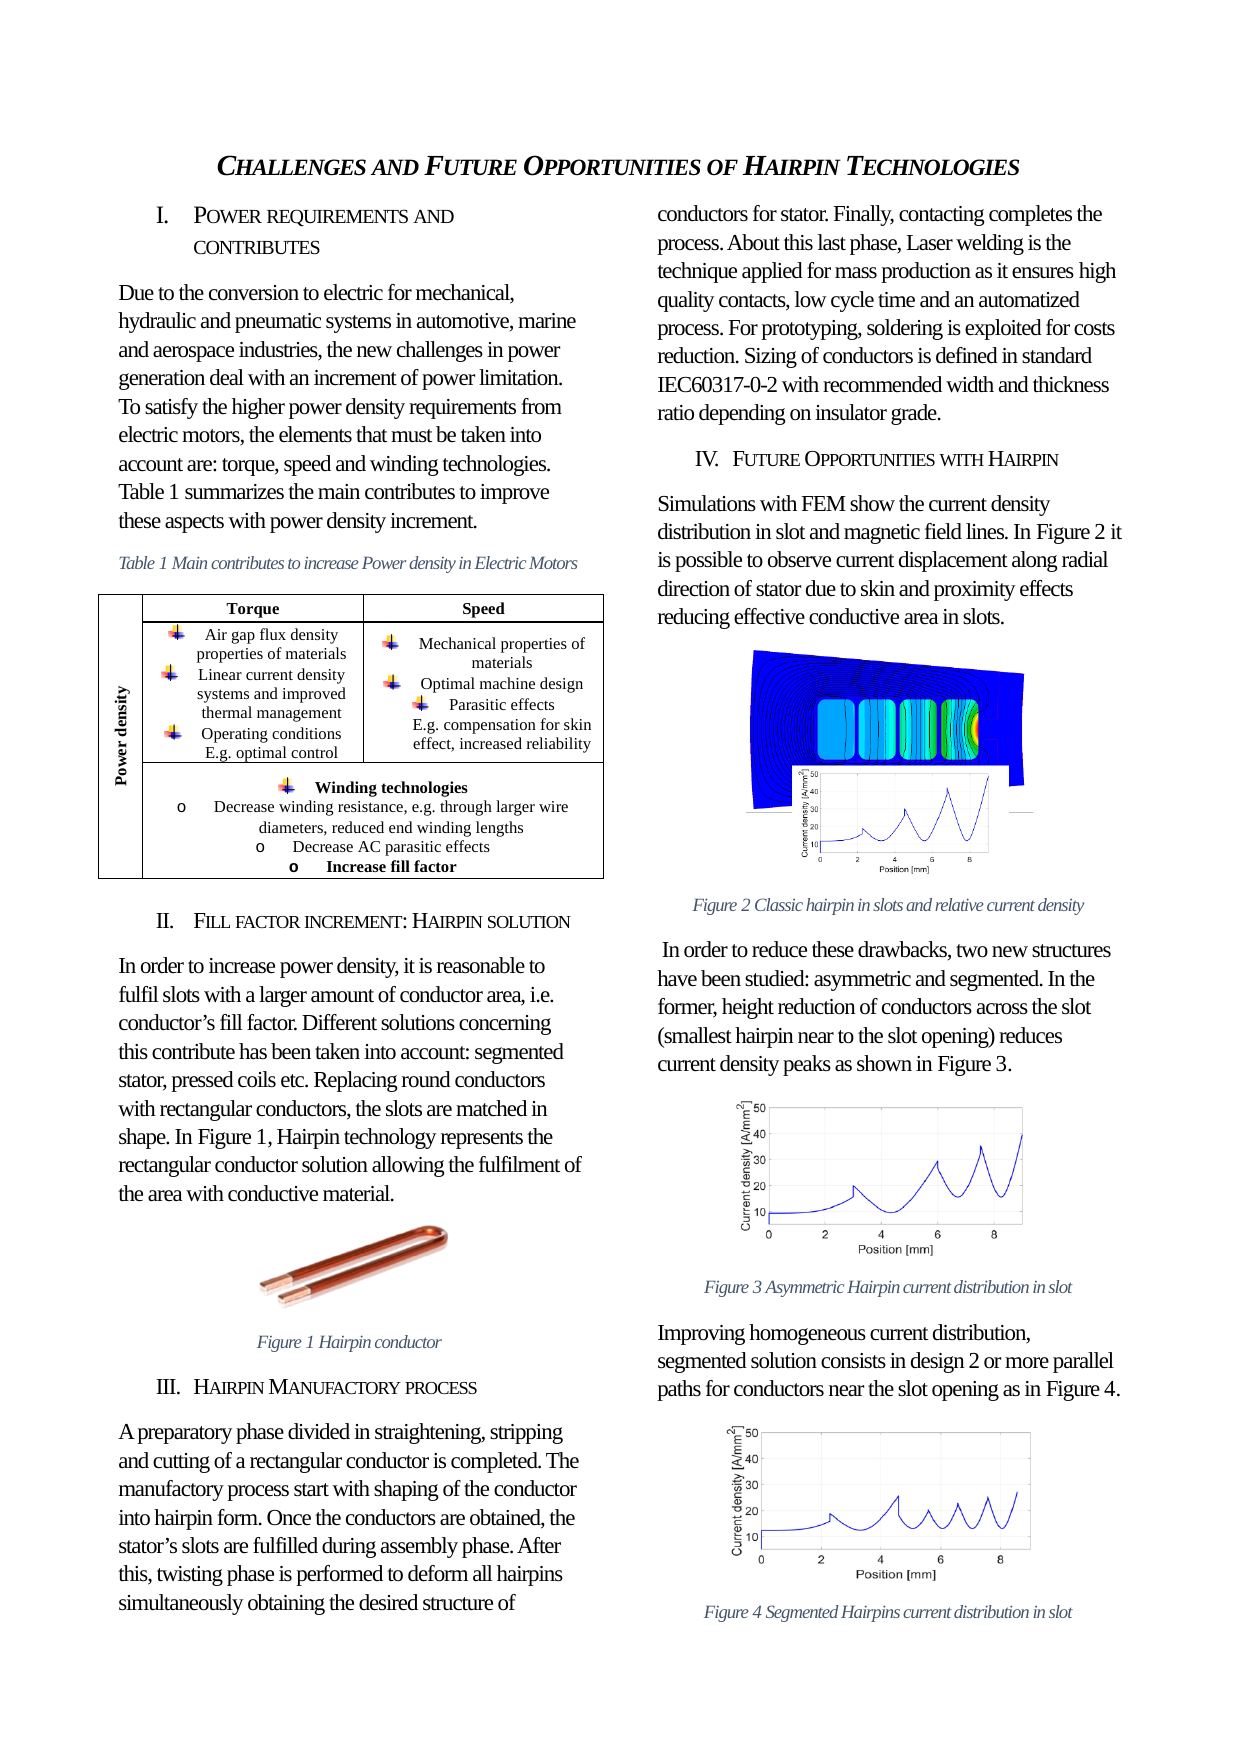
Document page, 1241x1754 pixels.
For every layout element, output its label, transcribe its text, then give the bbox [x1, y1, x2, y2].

text Table 1 Main contributes to increase Power density in Electric Motors [118, 552, 583, 573]
table_cell Mechanical properties of materials Optimal machine design Parasitic effects E.g. compensation for skin effect, increased reliability [364, 623, 603, 762]
text A preparatory phase divided in straightening, stripping and cutting of a rectangular conductor is completed. The manufactory process start with shaping of the conductor into hairpin form. Once the conductors are obtained, the stator’s slots are fulfilled during assembly phase. After this, twisting phase is performed to deform all hairpins simultaneously obtaining the desired structure of conductors for stator. Finally, contacting completes the process. About this last phase, Laser welding is the technique applied for mass production as it ensures high quality contacts, low cycle time and an automatized process. For prototyping, soldering is exploited for costs reduction. Sizing of conductors is defined in standard IEC60317-0-2 with recommended width and thickness ratio depending on insulator grade. [657, 200, 1122, 426]
text In order to reduce these drawbacks, two new structures have been studied: asymmetric and segmented. In the former, height reduction of conductors across the slot (smallest hairpin near to the slot opening) reduces current density peaks as shown in Figure 3. [657, 937, 1122, 1077]
table_cell Air gap flux density properties of materials Linear current density systems and improved thermal management Operating conditions E.g. optimal control [143, 623, 363, 762]
picture [243, 1225, 458, 1310]
text In order to increase power density, it is reasonable to fulfil slots with a larger amount of conductor area, i.e. conductor’s fill factor. Different solutions concerning this contribute has been taken into account: segmented stator, pressed coils etc. Replacing round conductors with rectangular conductors, the slots are matched in shape. In Figure 1, Hairpin technology represents the rectangular conductor solution allowing the fulfilment of the area with conductive material. [118, 952, 583, 1206]
picture [726, 1095, 1053, 1256]
picture [716, 1420, 1063, 1581]
text Improving homogeneous current distribution, segmented solution consists in design 2 or more parallel paths for conductors near the slot opening as in Figure 4. [657, 1319, 1122, 1402]
picture [278, 776, 295, 794]
text A preparatory phase divided in straightening, stripping and cutting of a rectangular conductor is completed. The manufactory process start with shaping of the conductor into hairpin form. Once the conductors are obtained, the stator’s slots are fulfilled during assembly phase. After this, twisting phase is performed to deform all hairpins simultaneously obtaining the desired structure of conductors for stator. Finally, contacting completes the process. About this last phase, Laser welding is the technique applied for mass production as it ensures high quality contacts, low cycle time and an automatized process. For prototyping, soldering is exploited for costs reduction. Sizing of conductors is defined in standard IEC60317-0-2 with recommended width and thickness ratio depending on insulator grade. [118, 1418, 583, 1615]
picture [168, 623, 185, 640]
text Figure 2 Classic hairpin in slots and relative current density [657, 894, 1122, 916]
text Challenges and Future Opportunities of Hairpin Technologies [118, 148, 1122, 181]
text Figure 3 Asymmetric Hairpin current distribution in slot [657, 1276, 1122, 1298]
text Figure 4 Segmented Hairpins current distribution in slot [657, 1601, 1122, 1623]
picture [382, 633, 399, 650]
picture [412, 694, 429, 711]
text Due to the conversion to electric for mechanical, hydraulic and pneumatic systems in automotive, marine and aerospace industries, the new challenges in power generation deal with an increment of power limitation. To satisfy the higher power density requirements from electric motors, the elements that must be taken into account are: torque, speed and winding technologies. Table 1 summarizes the main contributes to improve these aspects with power density increment. [118, 279, 583, 533]
picture [161, 663, 178, 681]
list Power requirements and contributes [156, 200, 583, 260]
table_header Torque [143, 595, 363, 621]
list Future Opportunities with Hairpin [694, 444, 1122, 471]
picture [745, 648, 1034, 874]
table_cell Winding technologies Decrease winding resistance, e.g. through larger wire diameters, reduced end winding lengths Decrease AC parasitic effects Increase fill factor [143, 763, 603, 878]
picture [164, 723, 182, 740]
list Hairpin Manufactory process [156, 1373, 583, 1399]
table_header Power density [99, 595, 142, 878]
text Simulations with FEM show the current density distribution in slot and magnetic field lines. In Figure 2 it is possible to observe current displacement along radial direction of stator due to skin and proximity effects reducing effective conductive area in slots. [657, 490, 1122, 630]
picture [383, 673, 401, 690]
list Fill factor increment: Hairpin solution [156, 907, 583, 934]
table_header Speed [364, 595, 603, 621]
text Figure 1 Hairpin conductor [118, 1331, 583, 1352]
